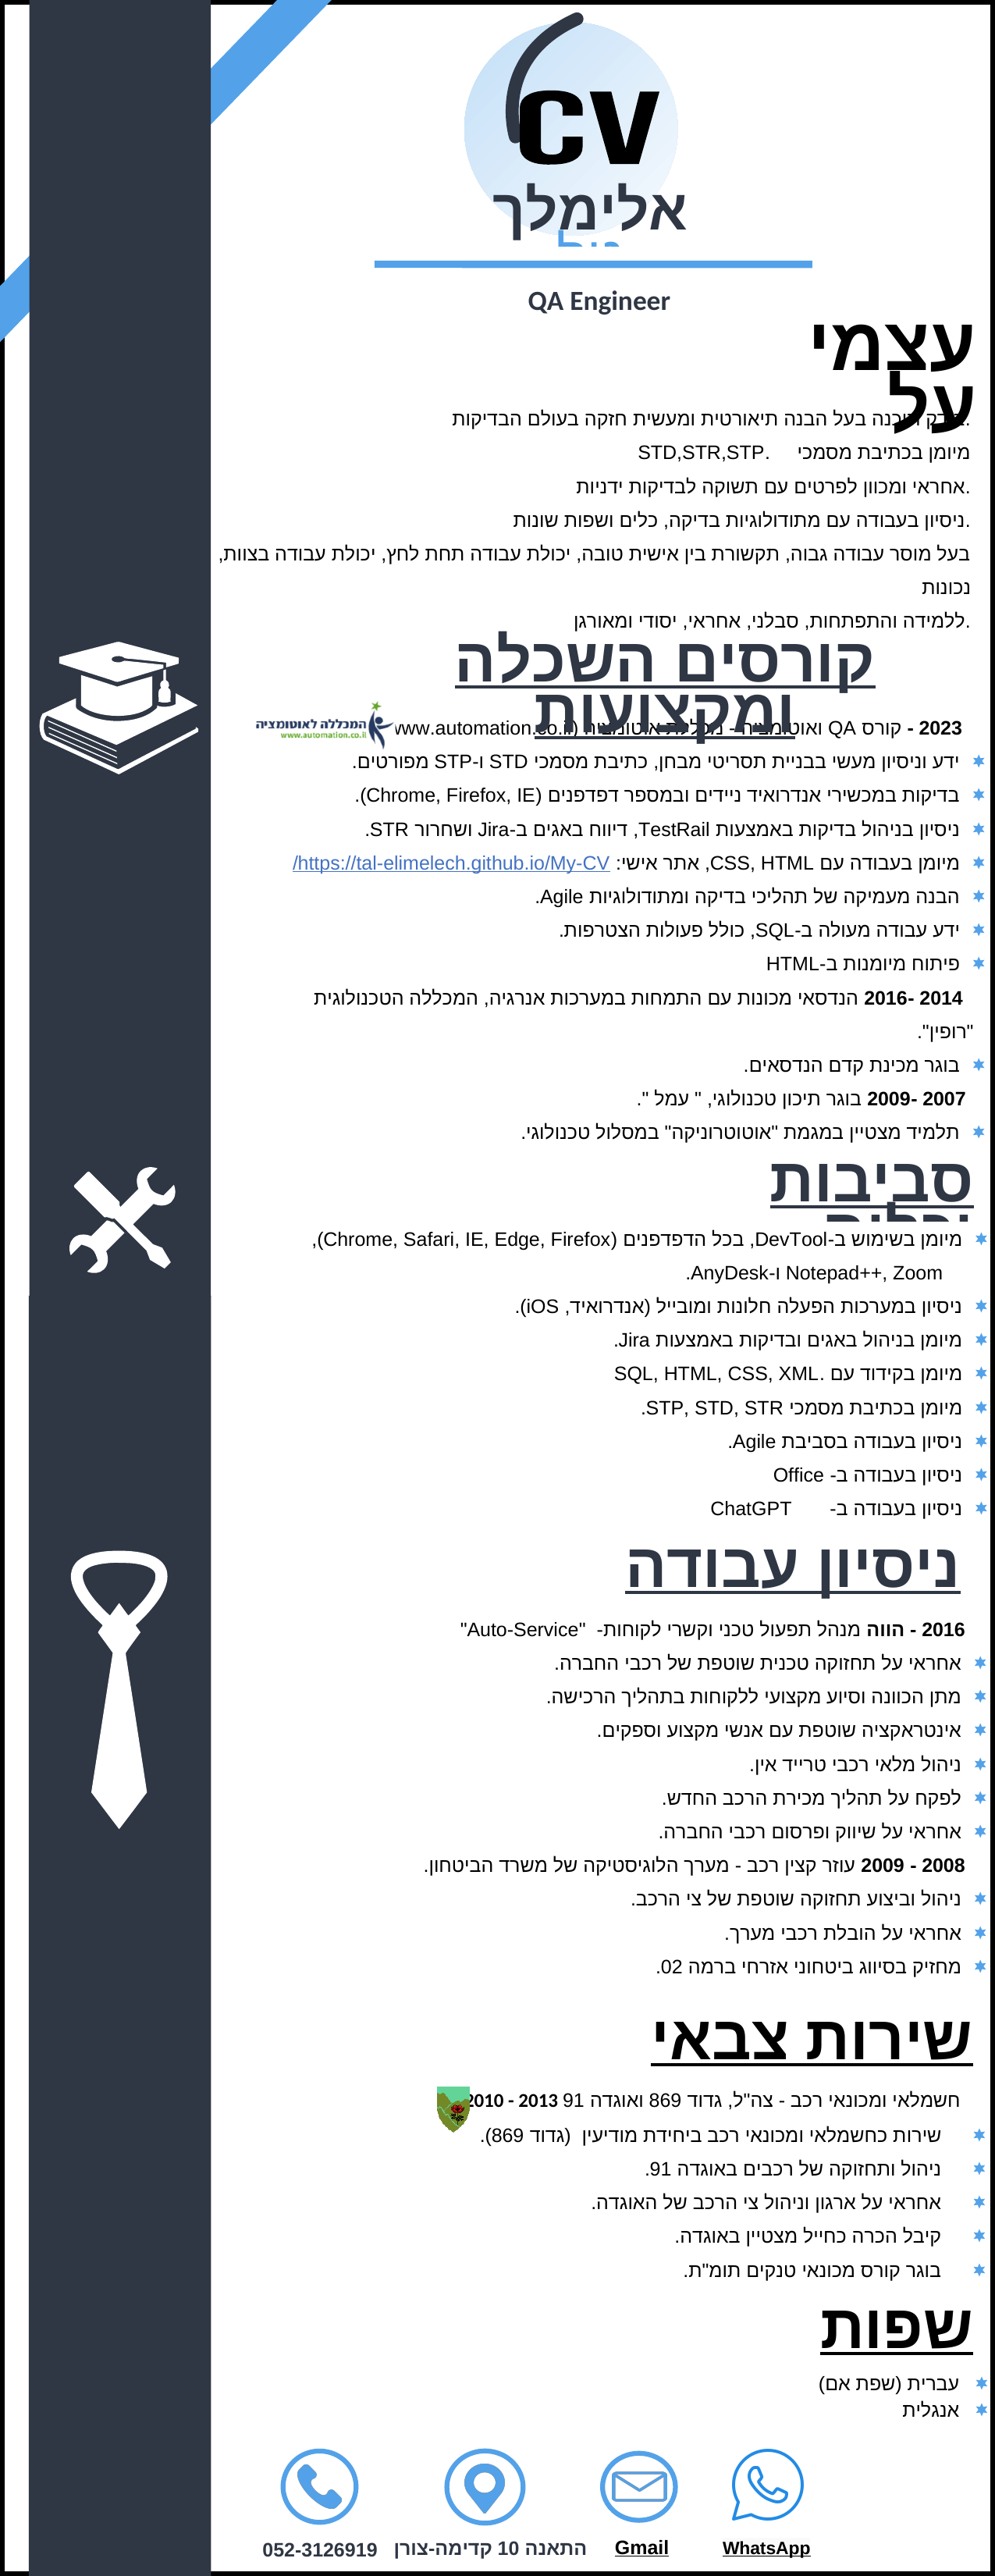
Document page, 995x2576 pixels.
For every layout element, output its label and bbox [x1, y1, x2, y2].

picture [458, 2464, 511, 2514]
picture [612, 2467, 667, 2507]
picture [254, 699, 396, 751]
picture [297, 2464, 342, 2509]
picture [729, 2446, 806, 2524]
picture [435, 2086, 471, 2133]
